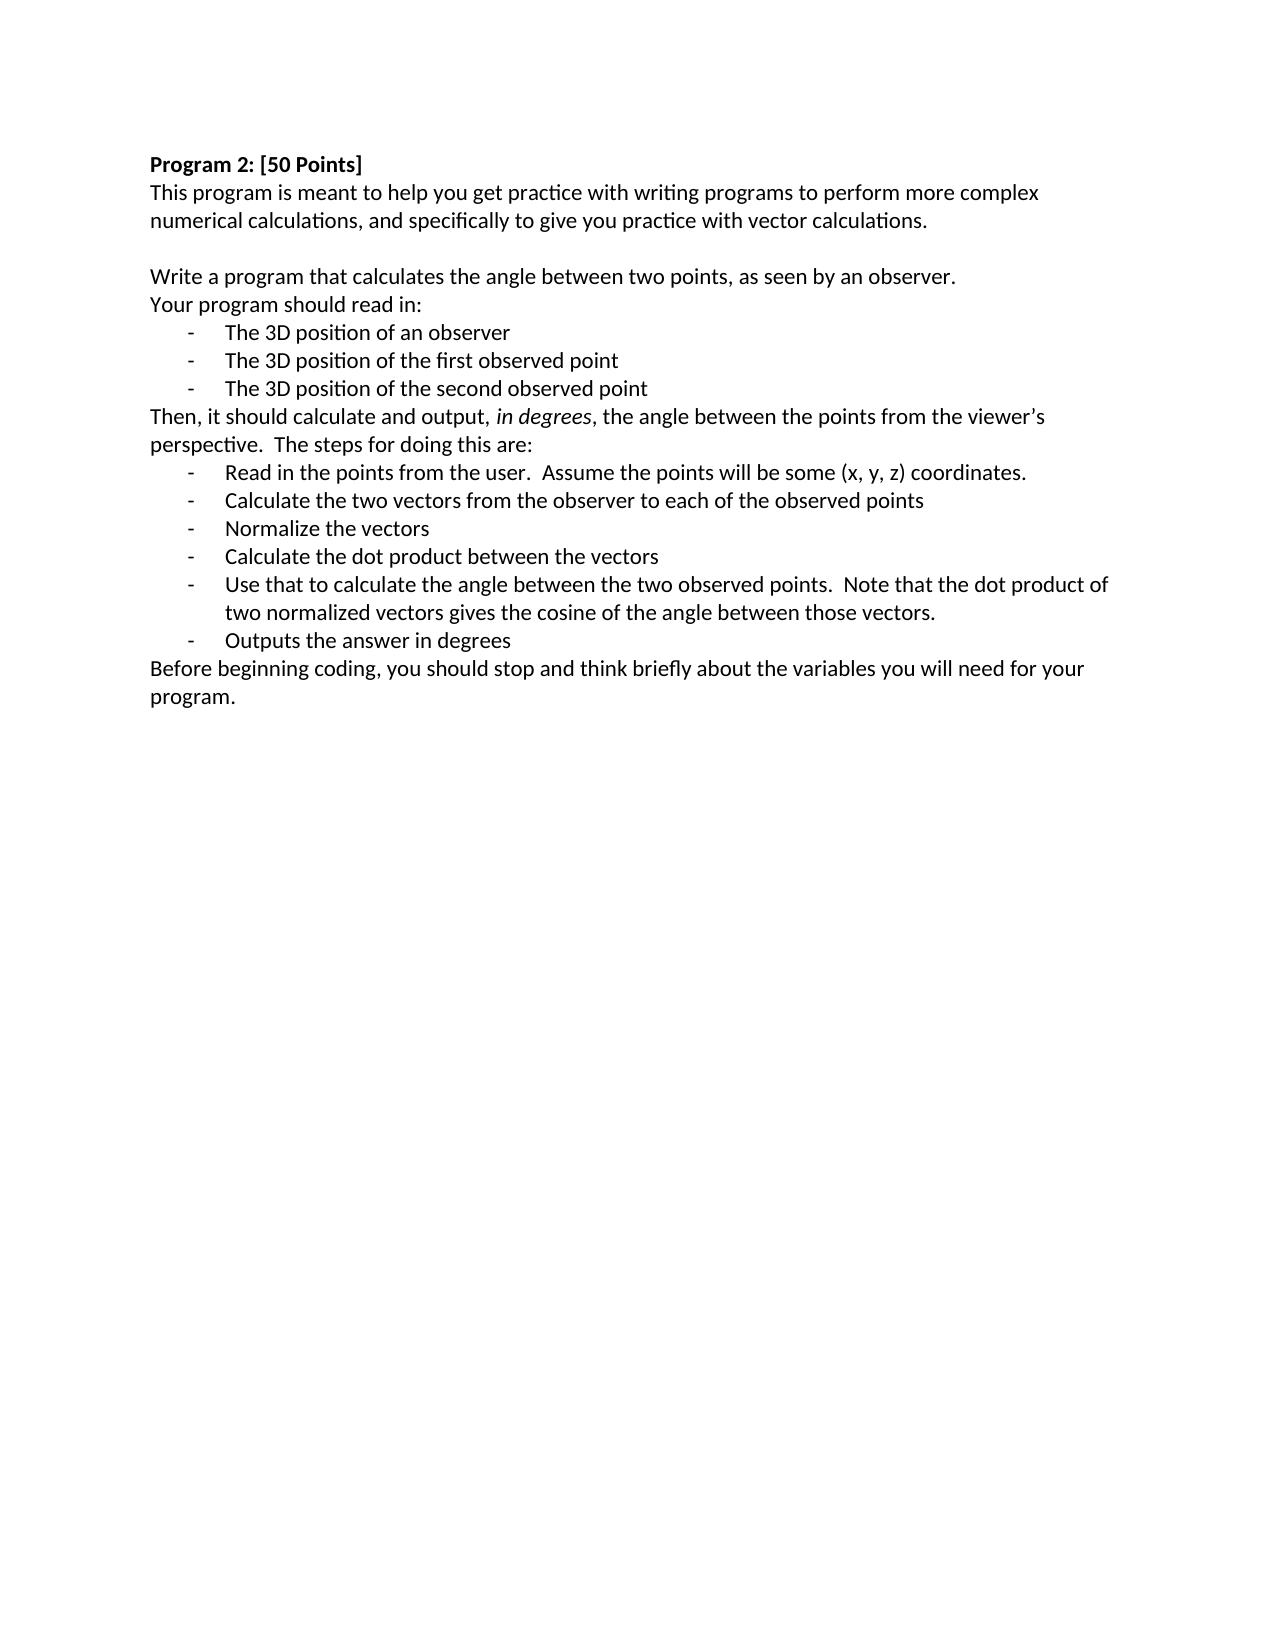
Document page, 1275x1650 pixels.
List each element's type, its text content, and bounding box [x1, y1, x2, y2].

text Before beginning coding, you should stop and think briefly about the variables you will need for your program. [150, 654, 1125, 710]
text Program 2: [50 Points] [150, 150, 1125, 178]
text This program is meant to help you get practice with writing programs to perform more complex numerical calculations, and specifically to give you practice with vector calculations. [150, 178, 1125, 234]
list The 3D position of an observer [187, 318, 1125, 346]
list Normalize the vectors [187, 514, 1125, 542]
list Read in the points from the user. Assume the points will be some (x, y, z) coordinates. [187, 458, 1125, 486]
list Calculate the dot product between the vectors [187, 542, 1125, 570]
list The 3D position of the second observed point [187, 374, 1125, 402]
list Use that to calculate the angle between the two observed points. Note that the dot product of two normalized vectors gives the cosine of the angle between those vectors. [187, 570, 1125, 626]
list Outputs the answer in degrees [187, 626, 1125, 654]
text Your program should read in: [150, 290, 1125, 318]
list The 3D position of the first observed point [187, 346, 1125, 374]
list Calculate the two vectors from the observer to each of the observed points [187, 486, 1125, 514]
text Write a program that calculates the angle between two points, as seen by an observer. [150, 262, 1125, 290]
text Then, it should calculate and output, in degrees, the angle between the points from the viewer’s perspective. The steps for doing this are: [150, 402, 1125, 458]
